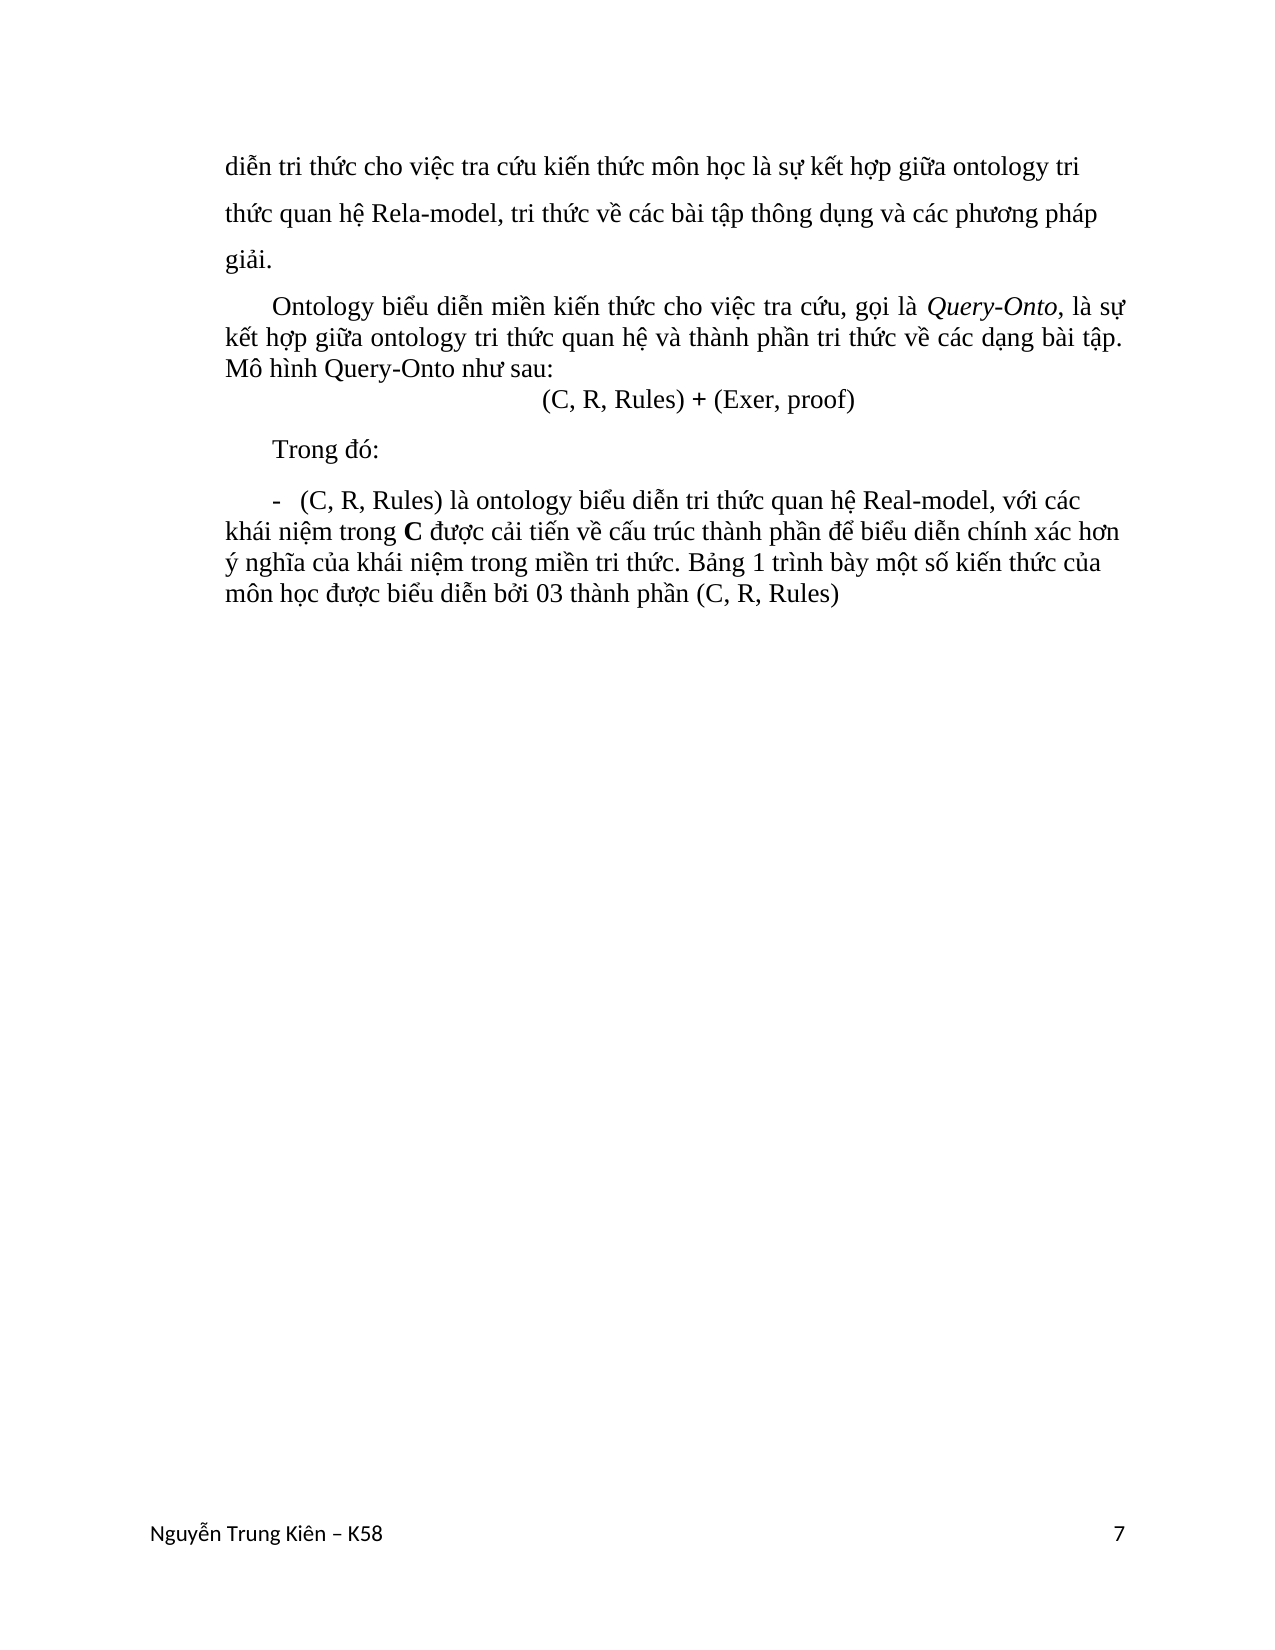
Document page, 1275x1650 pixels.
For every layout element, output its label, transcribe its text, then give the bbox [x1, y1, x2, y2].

text Trong đó: [225, 434, 1125, 465]
text Ontology biểu diễn miền kiến thức cho việc tra cứu, gọi là Query-Onto, là sự kết hợp giữa ontology tri thức quan hệ và thành phần tri thức về các dạng bài tập. Mô hình Query-Onto như sau: [225, 290, 1125, 383]
text (C, R, Rules) + (Exer, proof) [225, 383, 1125, 414]
list (C, R, Rules) là ontology biểu diễn tri thức quan hệ Real-model, với các khái niệm trong C được cải tiến về cấu trúc thành phần để biểu diễn chính xác hơn ý nghĩa của khái niệm trong miền tri thức. Bảng 1 trình bày một số kiến thức của môn học được biểu diễn bởi 03 thành phần (C, R, Rules) [225, 484, 1125, 608]
